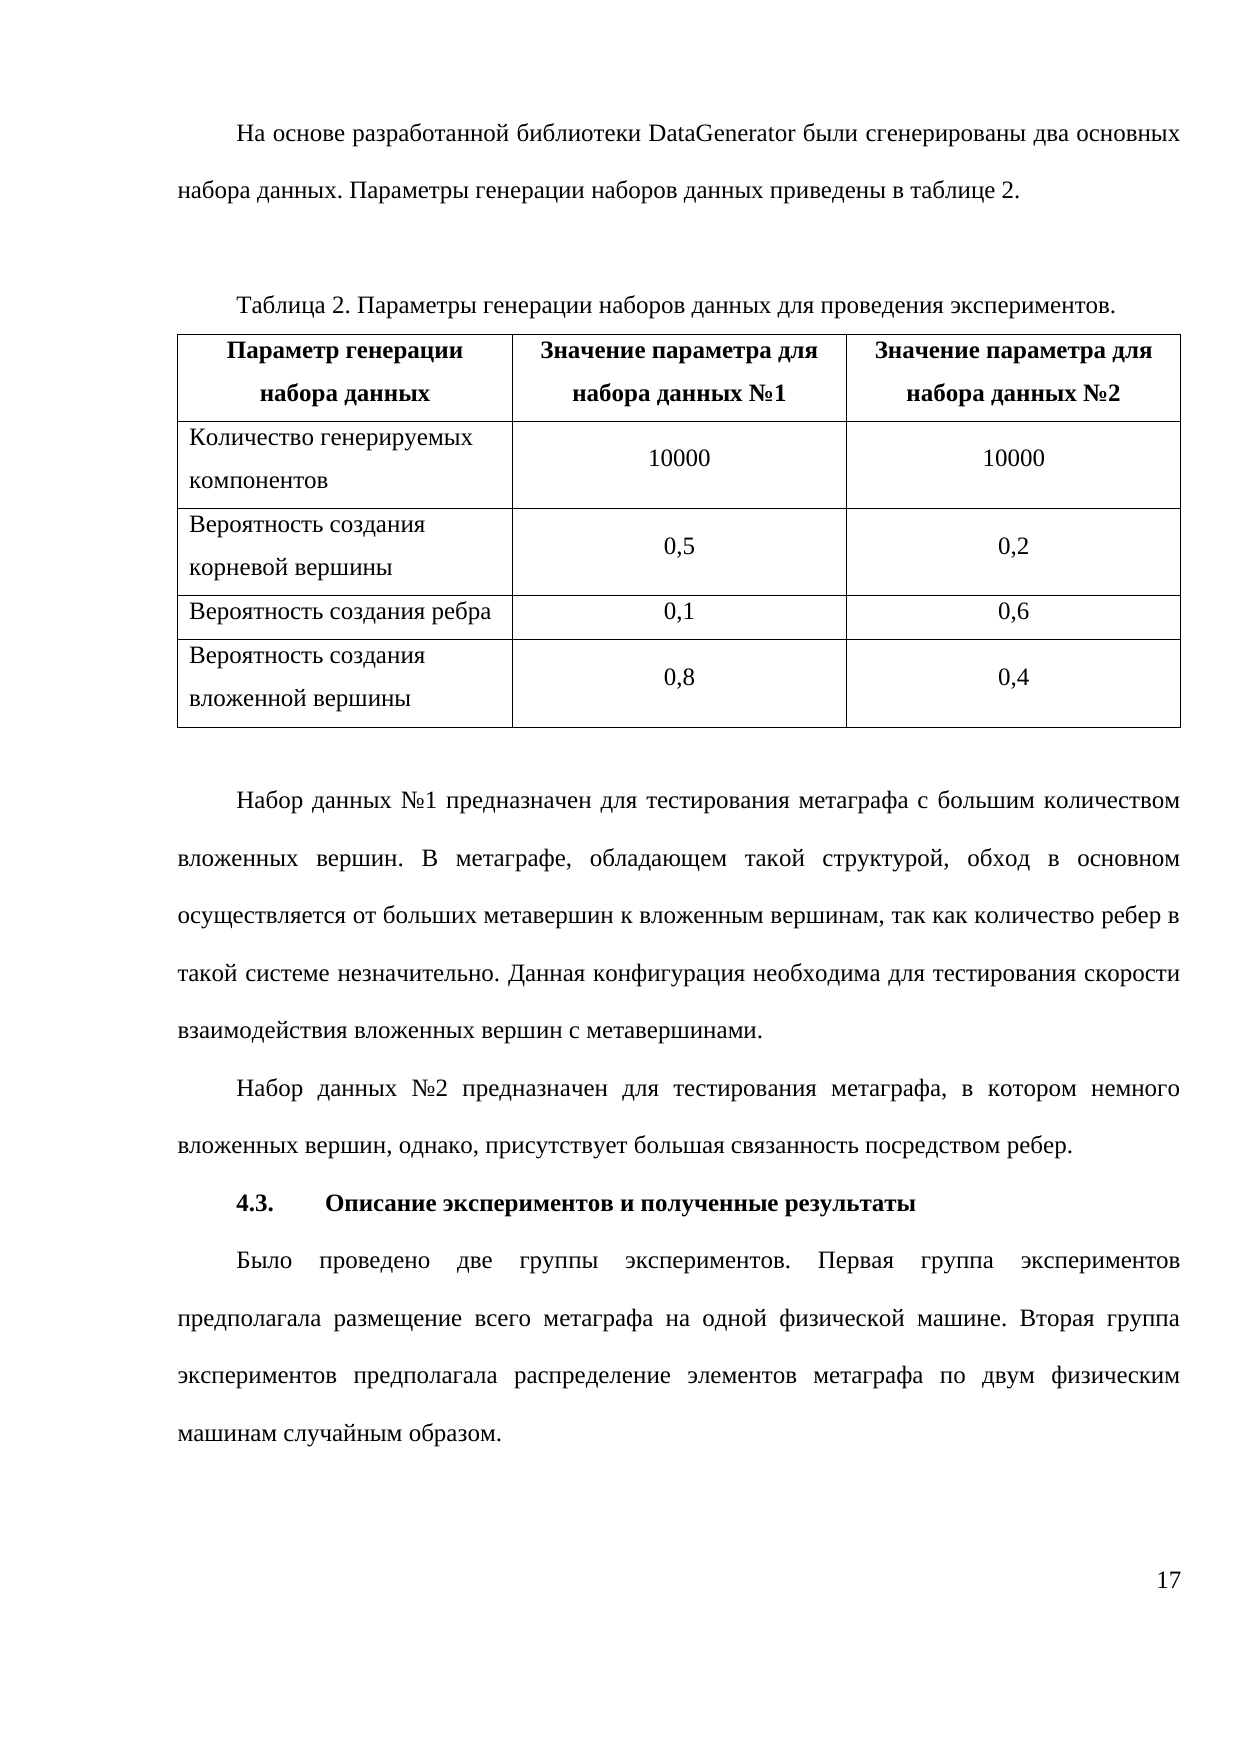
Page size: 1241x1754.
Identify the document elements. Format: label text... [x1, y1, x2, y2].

table_header Значение параметра для набора данных №2 [847, 335, 1180, 421]
text Набор данных №2 предназначен для тестирования метаграфа, в котором немного вложенных вершин, однако, присутствует большая связанность посредством ребер. [177, 1073, 1181, 1159]
table_cell Вероятность создания вложенной вершины [178, 640, 512, 727]
table_cell Вероятность создания корневой вершины [178, 509, 512, 595]
text Было проведено две группы экспериментов. Первая группа экспериментов предполагала размещение всего метаграфа на одной физической машине. Вторая группа экспериментов предполагала распределение элементов метаграфа по двум физическим машинам случайным образом. [177, 1245, 1181, 1446]
table_cell 10000 [847, 422, 1180, 508]
text Набор данных №1 предназначен для тестирования метаграфа с большим количеством вложенных вершин. В метаграфе, обладающем такой структурой, обход в основном осуществляется от больших метавершин к вложенным вершинам, так как количество ребер в такой системе незначительно. Данная конфигурация необходима для тестирования скорости взаимодействия вложенных вершин с метавершинами. [177, 785, 1181, 1044]
table_cell 10000 [513, 422, 846, 508]
table_cell 0,1 [513, 596, 846, 639]
table_cell 0,8 [513, 640, 846, 727]
table_cell 0,2 [847, 509, 1180, 595]
text На основе разработанной библиотеки DataGenerator были сгенерированы два основных набора данных. Параметры генерации наборов данных приведены в таблице 2. [177, 118, 1181, 204]
list Описание экспериментов и полученные результаты [236, 1188, 1181, 1216]
table_cell Вероятность создания ребра [178, 596, 512, 639]
table_cell Количество генерируемых компонентов [178, 422, 512, 508]
table_cell 0,6 [847, 596, 1180, 639]
text Таблица 2. Параметры генерации наборов данных для проведения экспериментов. [177, 291, 1181, 319]
table_header Значение параметра для набора данных №1 [513, 335, 846, 421]
table_header Параметр генерации набора данных [178, 335, 512, 421]
table_cell 0,5 [513, 509, 846, 595]
table_cell 0,4 [847, 640, 1180, 727]
